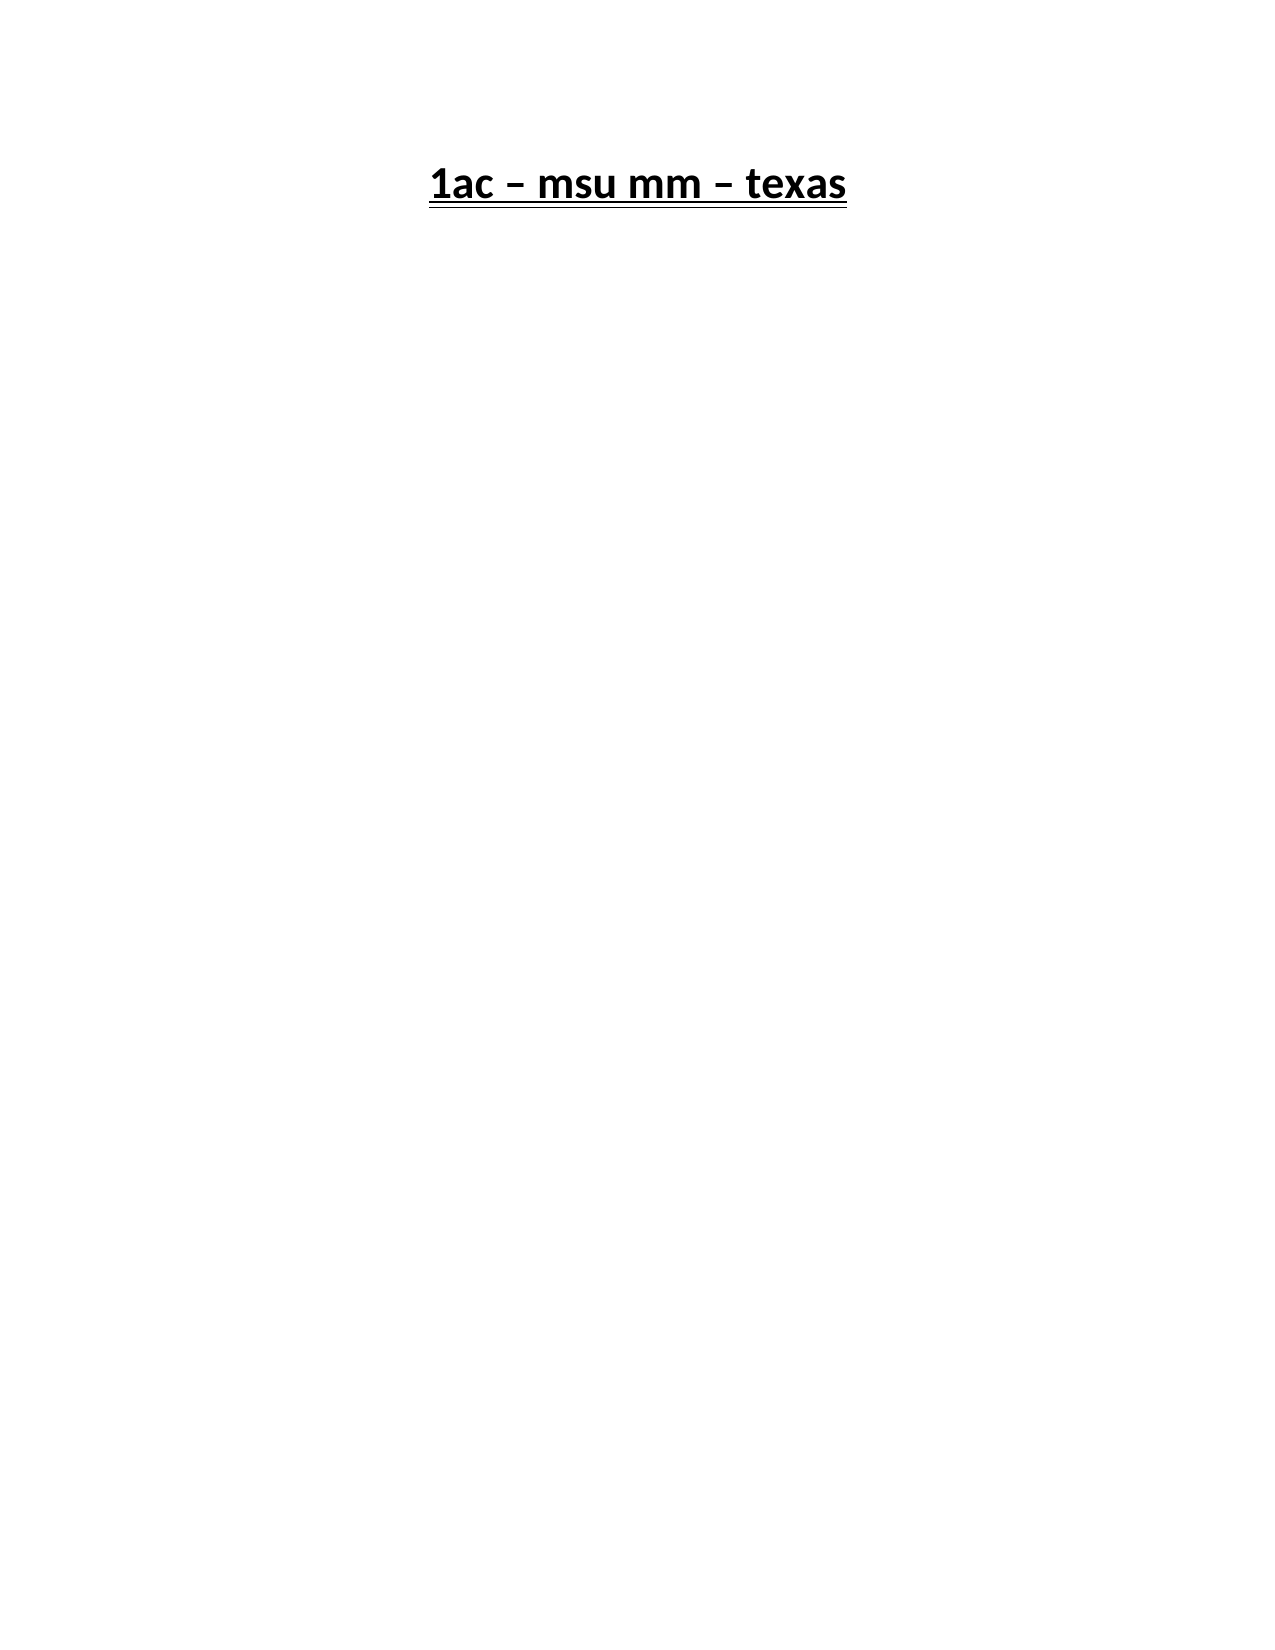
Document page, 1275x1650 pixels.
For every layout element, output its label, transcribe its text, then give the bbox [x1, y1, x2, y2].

subtitle 1ac – msu mm – texas [150, 154, 1125, 210]
